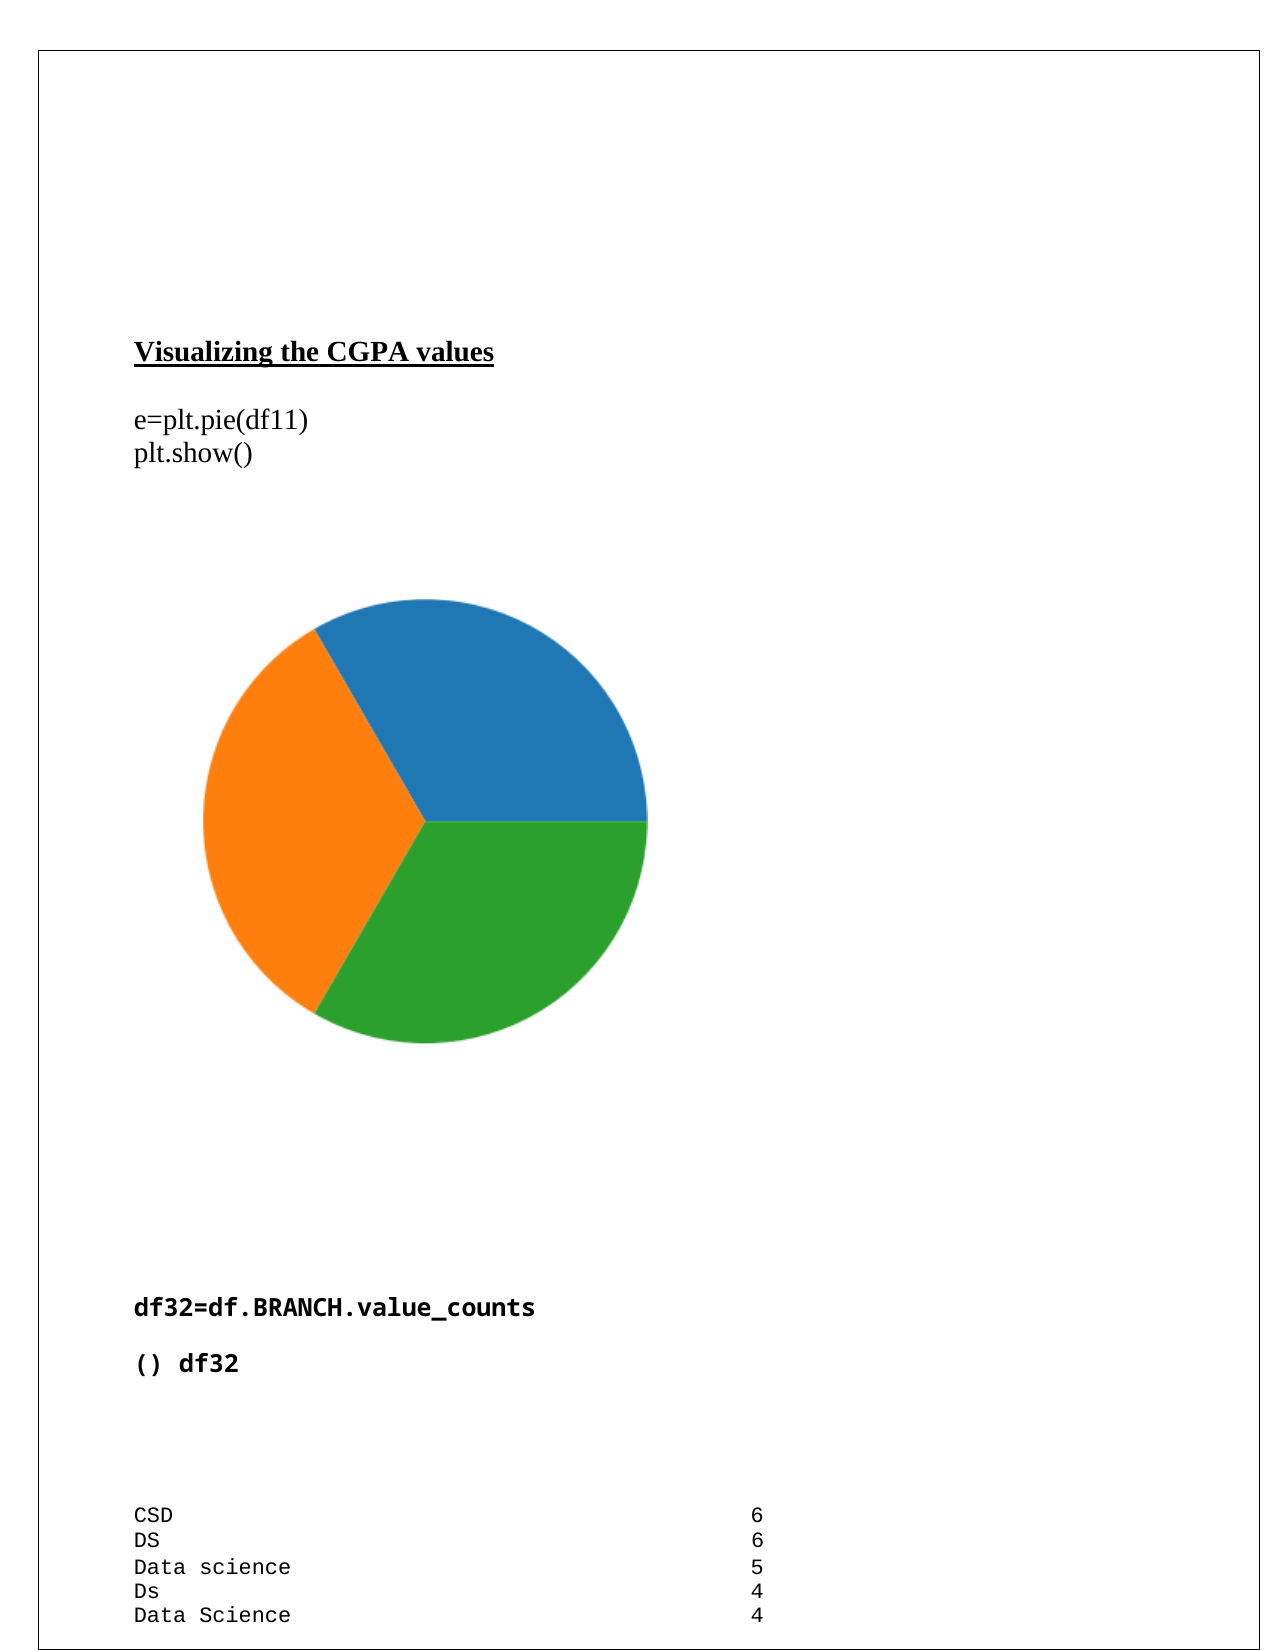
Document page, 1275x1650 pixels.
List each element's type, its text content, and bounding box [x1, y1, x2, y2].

text Data science 5 [133, 1554, 1259, 1579]
picture [202, 599, 648, 1045]
text Ds 4 [133, 1579, 1259, 1604]
text DS 6 [133, 1529, 1259, 1554]
text df32=df.BRANCH.value_counts() df32 [133, 1289, 541, 1380]
text Data Science 4 [133, 1604, 1259, 1629]
text e=plt.pie(df11) plt.show() [133, 402, 317, 469]
text CSD 6 [133, 1504, 1259, 1529]
text Visualizing the CGPA values [133, 334, 1259, 368]
